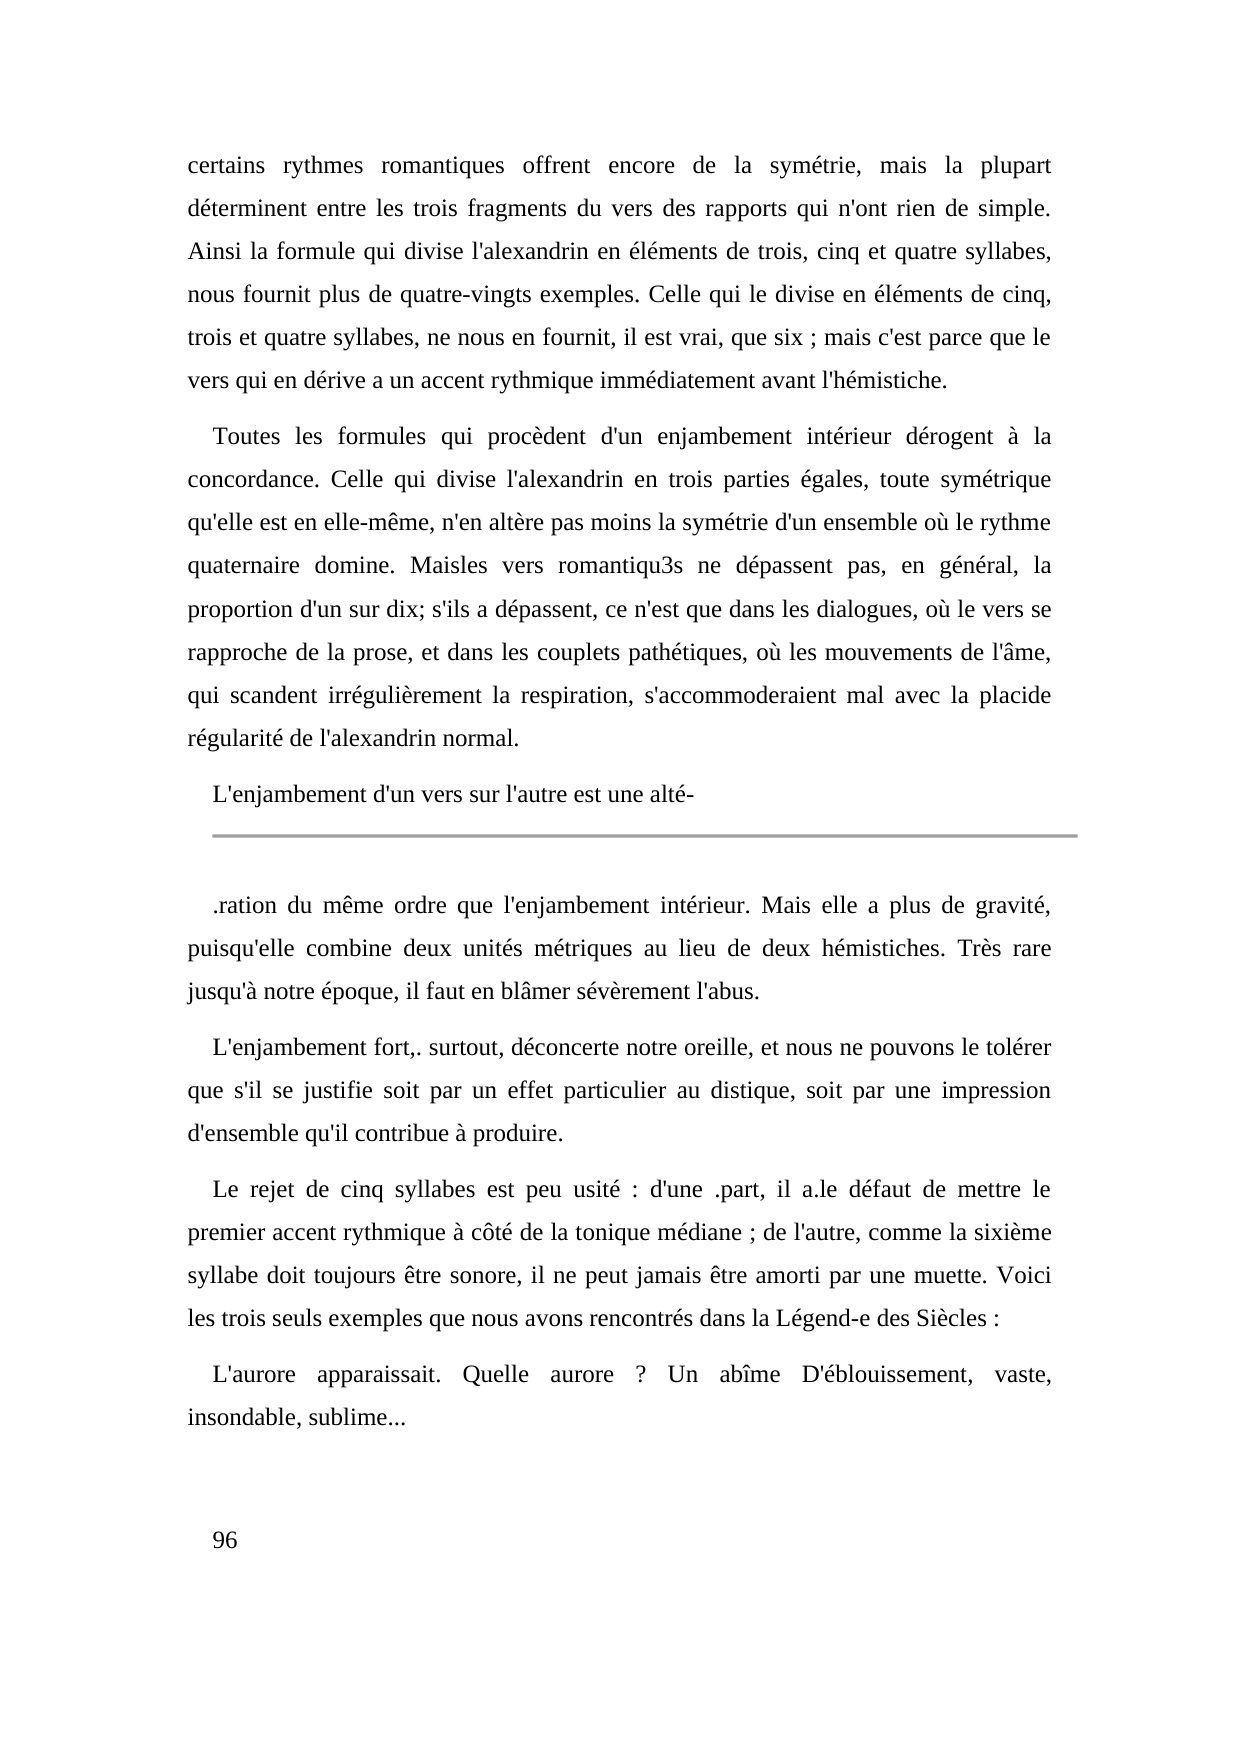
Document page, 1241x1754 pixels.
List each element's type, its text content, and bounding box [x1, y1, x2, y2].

text .ration du même ordre que l'enjambement intérieur. Mais elle a plus de gravité, puisqu'elle combine deux unités métriques au lieu de deux hémistiches. Très rare jusqu'à notre époque, il faut en blâmer sévèrement l'abus. [187, 890, 1053, 1005]
text L'aurore apparaissait. Quelle aurore ? Un abîme D'éblouissement, vaste, insondable, sublime... [187, 1359, 1053, 1431]
text Le rejet de cinq syllabes est peu usité : d'une .part, il a.le défaut de mettre le premier accent rythmique à côté de la tonique médiane ; de l'autre, comme la sixième syllabe doit toujours être sonore, il ne peut jamais être amorti par une muette. Voici les trois seuls exemples que nous avons rencontrés dans la Légend-e des Siècles : [187, 1174, 1053, 1332]
text Toutes les formules qui procèdent d'un enjambement intérieur dérogent à la concordance. Celle qui divise l'alexandrin en trois parties égales, toute symétrique qu'elle est en elle-même, n'en altère pas moins la symétrie d'un ensemble où le rythme quaternaire domine. Maisles vers romantiqu3s ne dépassent pas, en général, la proportion d'un sur dix; s'ils a dépassent, ce n'est que dans les dialogues, où le vers se rapproche de la prose, et dans les couplets pathétiques, où les mouvements de l'âme, qui scandent irrégulièrement la respiration, s'accommoderaient mal avec la placide régularité de l'alexandrin normal. [187, 421, 1053, 752]
text L'enjambement d'un vers sur l'autre est une alté- [187, 779, 1053, 807]
text L'enjambement fort,. surtout, déconcerte notre oreille, et nous ne pouvons le tolérer que s'il se justifie soit par un effet particulier au distique, soit par une impression d'ensemble qu'il contribue à produire. [187, 1032, 1053, 1147]
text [187, 150, 1053, 394]
